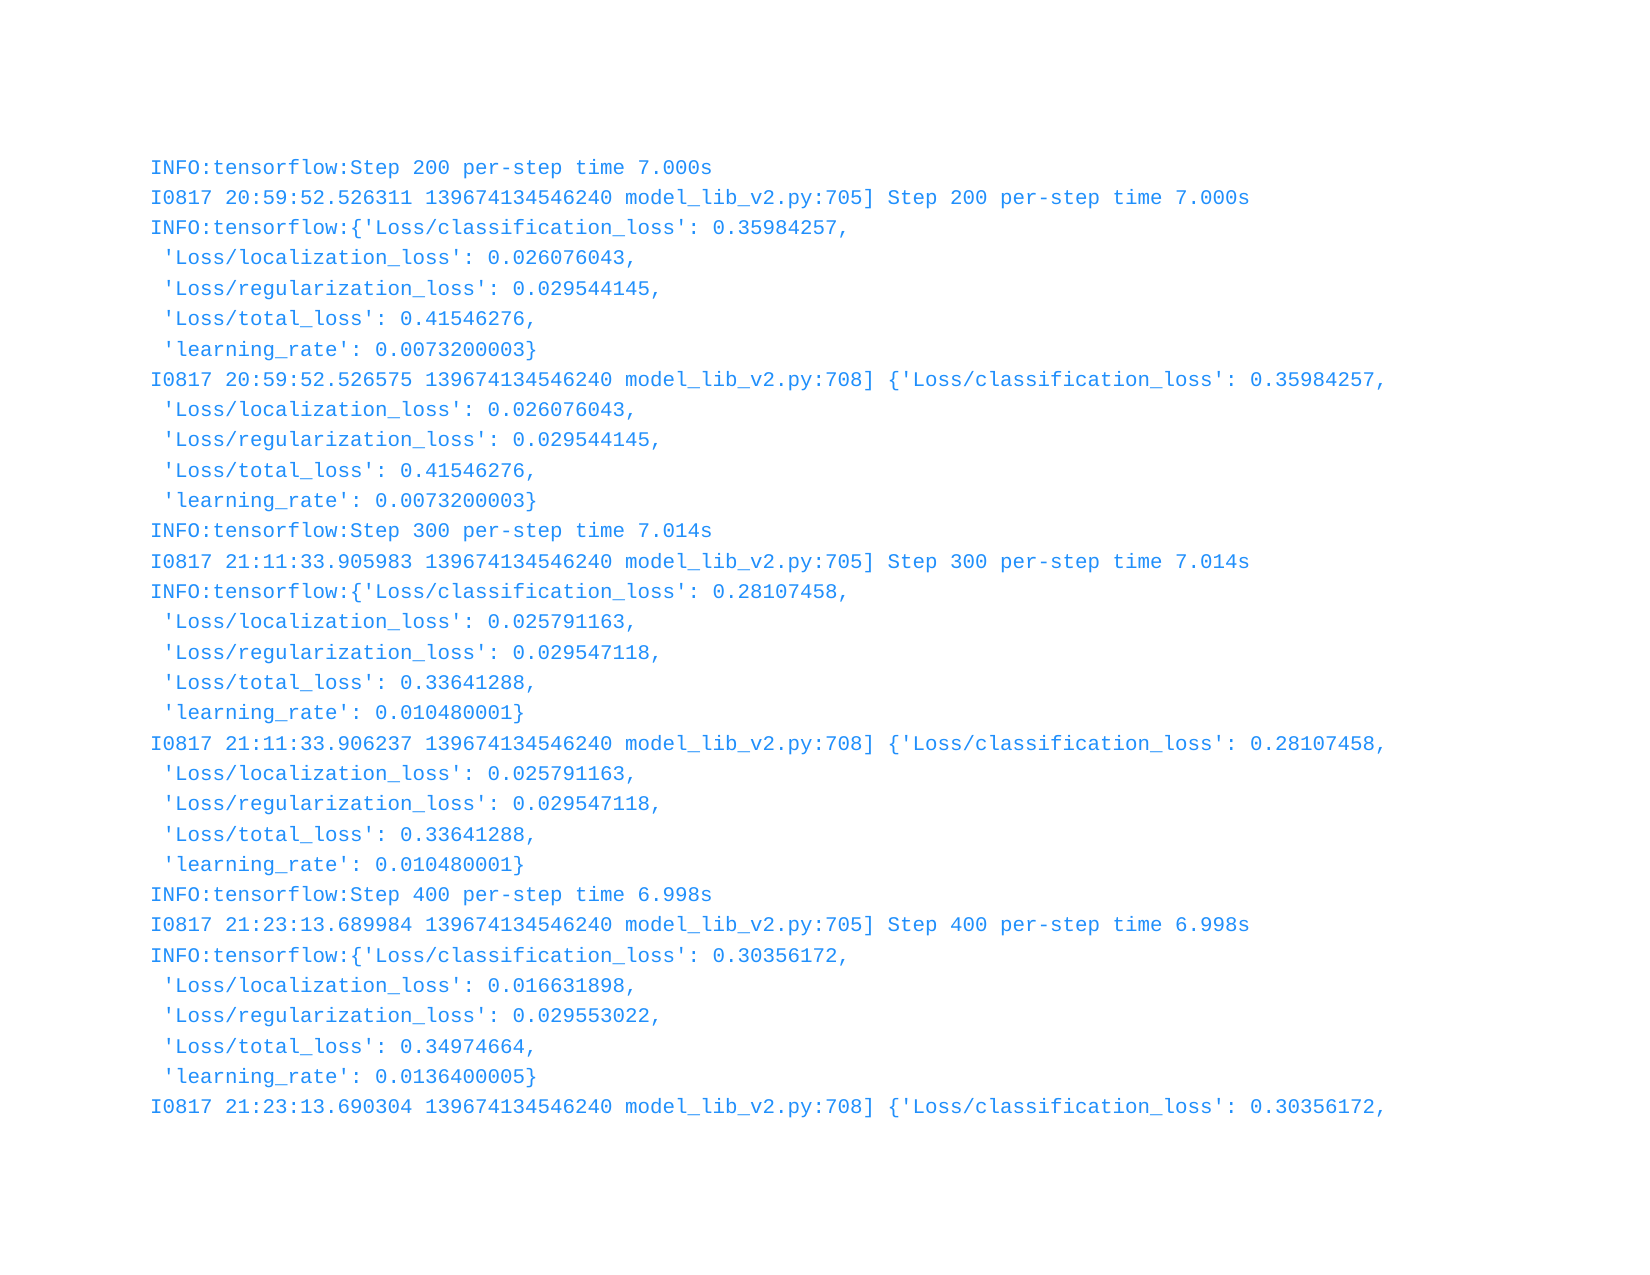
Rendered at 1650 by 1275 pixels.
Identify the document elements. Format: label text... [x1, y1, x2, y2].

text 'learning_rate': 0.0136400005} [150, 1059, 1500, 1090]
text 'Loss/regularization_loss': 0.029547118, [150, 635, 1500, 665]
text 'Loss/total_loss': 0.33641288, [150, 817, 1500, 847]
text 'Loss/regularization_loss': 0.029544145, [150, 271, 1500, 302]
text 'Loss/total_loss': 0.33641288, [150, 665, 1500, 696]
text I0817 21:23:13.689984 139674134546240 model_lib_v2.py:705] Step 400 per-step time 6.998s [150, 908, 1500, 938]
text I0817 21:11:33.905983 139674134546240 model_lib_v2.py:705] Step 300 per-step time 7.014s [150, 544, 1500, 574]
text 'Loss/localization_loss': 0.016631898, [150, 968, 1500, 999]
text INFO:tensorflow:Step 400 per-step time 6.998s [150, 877, 1500, 908]
text 'Loss/regularization_loss': 0.029544145, [150, 423, 1500, 453]
text 'Loss/localization_loss': 0.026076043, [150, 241, 1500, 271]
text 'Loss/localization_loss': 0.026076043, [150, 392, 1500, 423]
text INFO:tensorflow:{'Loss/classification_loss': 0.35984257, [150, 211, 1500, 241]
text INFO:tensorflow:Step 200 per-step time 7.000s [150, 150, 1500, 180]
text INFO:tensorflow:Step 300 per-step time 7.014s [150, 514, 1500, 544]
text 'Loss/total_loss': 0.34974664, [150, 1029, 1500, 1059]
text 'learning_rate': 0.010480001} [150, 696, 1500, 726]
text INFO:tensorflow:{'Loss/classification_loss': 0.28107458, [150, 574, 1500, 605]
text 'learning_rate': 0.0073200003} [150, 483, 1500, 514]
text I0817 21:23:13.690304 139674134546240 model_lib_v2.py:708] {'Loss/classification_loss': 0.30356172, [150, 1090, 1500, 1120]
text INFO:tensorflow:{'Loss/classification_loss': 0.30356172, [150, 938, 1500, 968]
text 'Loss/total_loss': 0.41546276, [150, 302, 1500, 332]
text 'Loss/localization_loss': 0.025791163, [150, 756, 1500, 787]
text 'Loss/localization_loss': 0.025791163, [150, 605, 1500, 635]
text 'Loss/total_loss': 0.41546276, [150, 453, 1500, 483]
text I0817 21:11:33.906237 139674134546240 model_lib_v2.py:708] {'Loss/classification_loss': 0.28107458, [150, 726, 1500, 756]
text 'learning_rate': 0.0073200003} [150, 332, 1500, 362]
text 'Loss/regularization_loss': 0.029553022, [150, 999, 1500, 1029]
text I0817 20:59:52.526575 139674134546240 model_lib_v2.py:708] {'Loss/classification_loss': 0.35984257, [150, 362, 1500, 392]
text 'learning_rate': 0.010480001} [150, 847, 1500, 877]
text 'Loss/regularization_loss': 0.029547118, [150, 787, 1500, 817]
text I0817 20:59:52.526311 139674134546240 model_lib_v2.py:705] Step 200 per-step time 7.000s [150, 180, 1500, 211]
